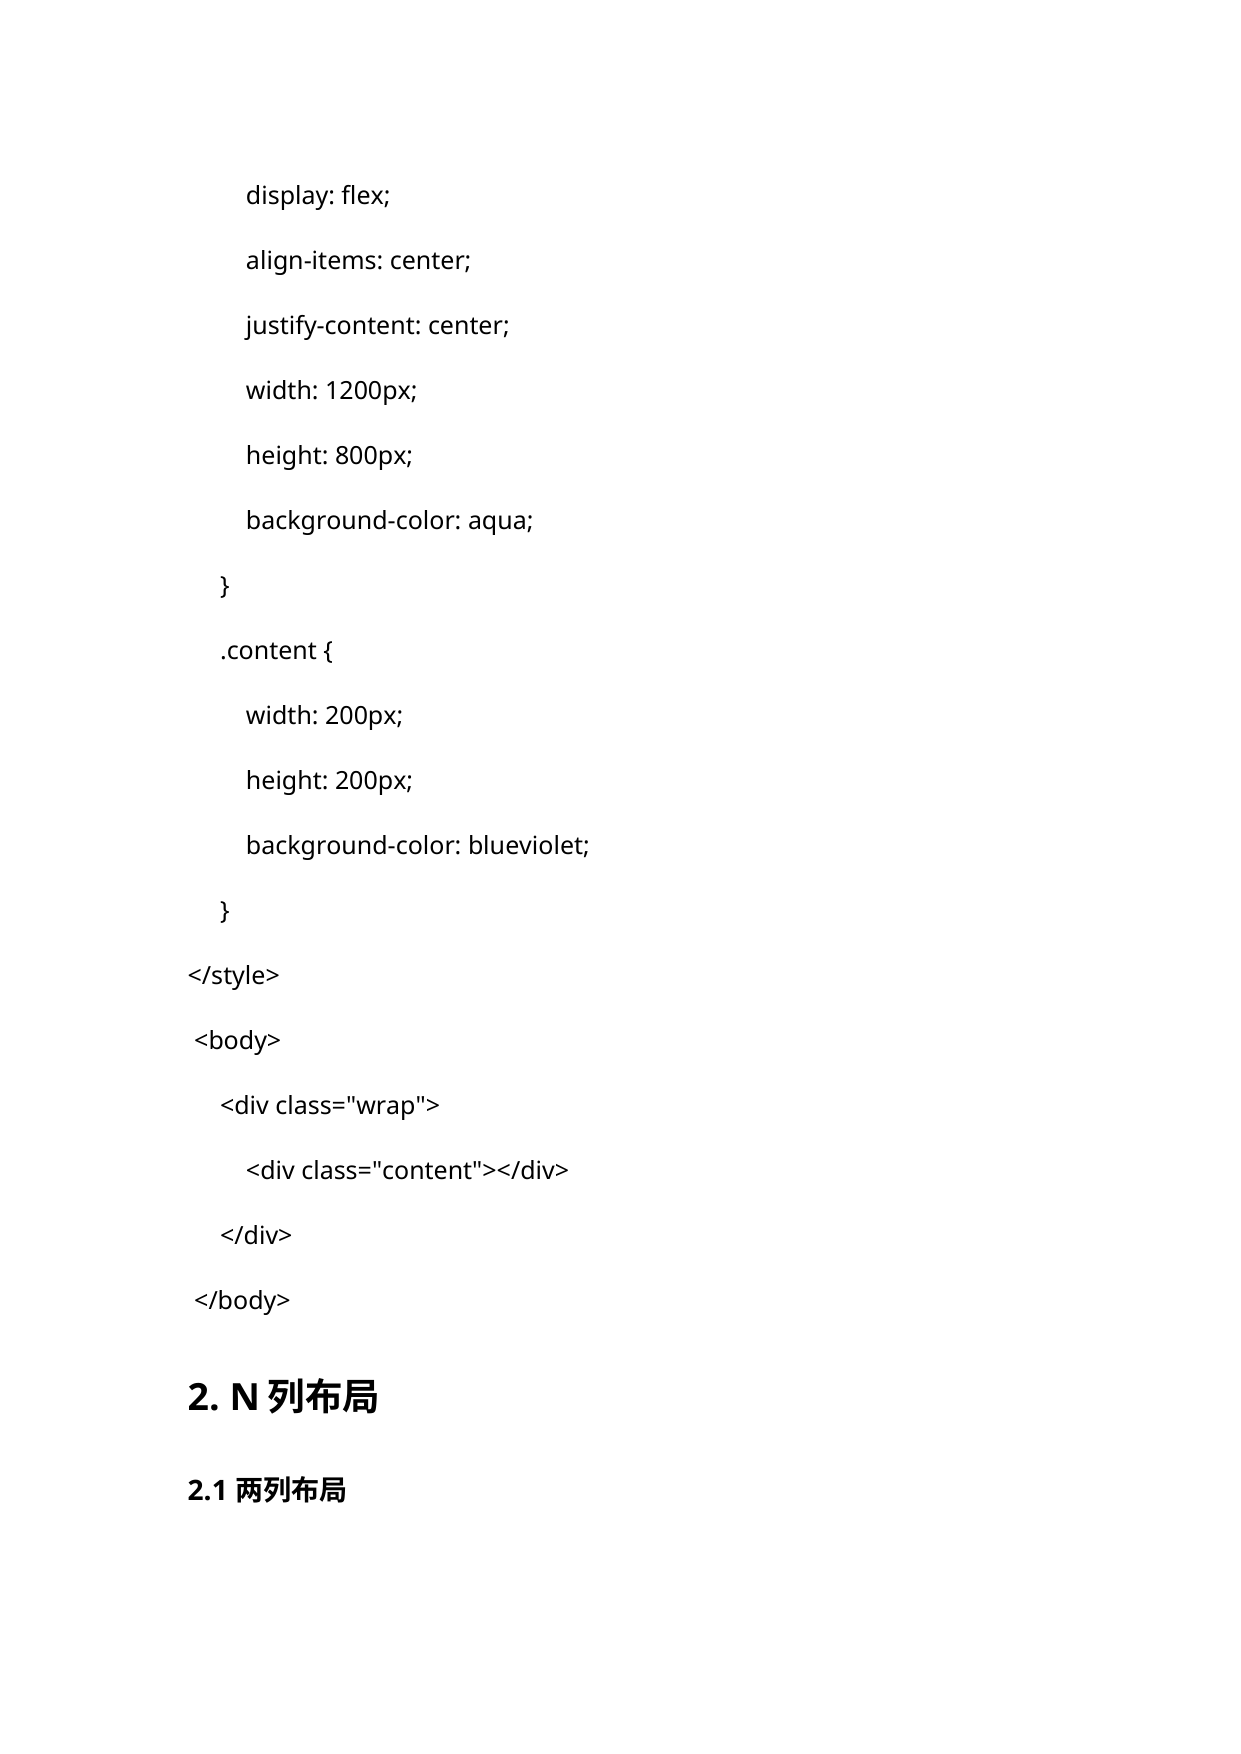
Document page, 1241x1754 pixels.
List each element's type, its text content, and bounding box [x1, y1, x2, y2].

text 2.1 两列布局 [187, 1455, 1053, 1520]
text height: 200px; [187, 747, 1053, 812]
text width: 1200px; [187, 357, 1053, 422]
text </style> [187, 942, 1053, 1007]
text 2. N列布局 [187, 1361, 1053, 1426]
text justify-content: center; [187, 292, 1053, 357]
text <body> [187, 1007, 1053, 1072]
text background-color: aqua; [187, 487, 1053, 552]
text </div> [187, 1202, 1053, 1267]
text <div class="content"></div> [187, 1137, 1053, 1202]
text <div class="wrap"> [187, 1072, 1053, 1137]
text } [187, 877, 1053, 942]
text </body> [187, 1267, 1053, 1332]
text height: 800px; [187, 422, 1053, 487]
text align-items: center; [187, 227, 1053, 292]
text background-color: blueviolet; [187, 812, 1053, 877]
text .content { [187, 617, 1053, 682]
text } [187, 552, 1053, 617]
text display: flex; [187, 162, 1053, 227]
text width: 200px; [187, 682, 1053, 747]
